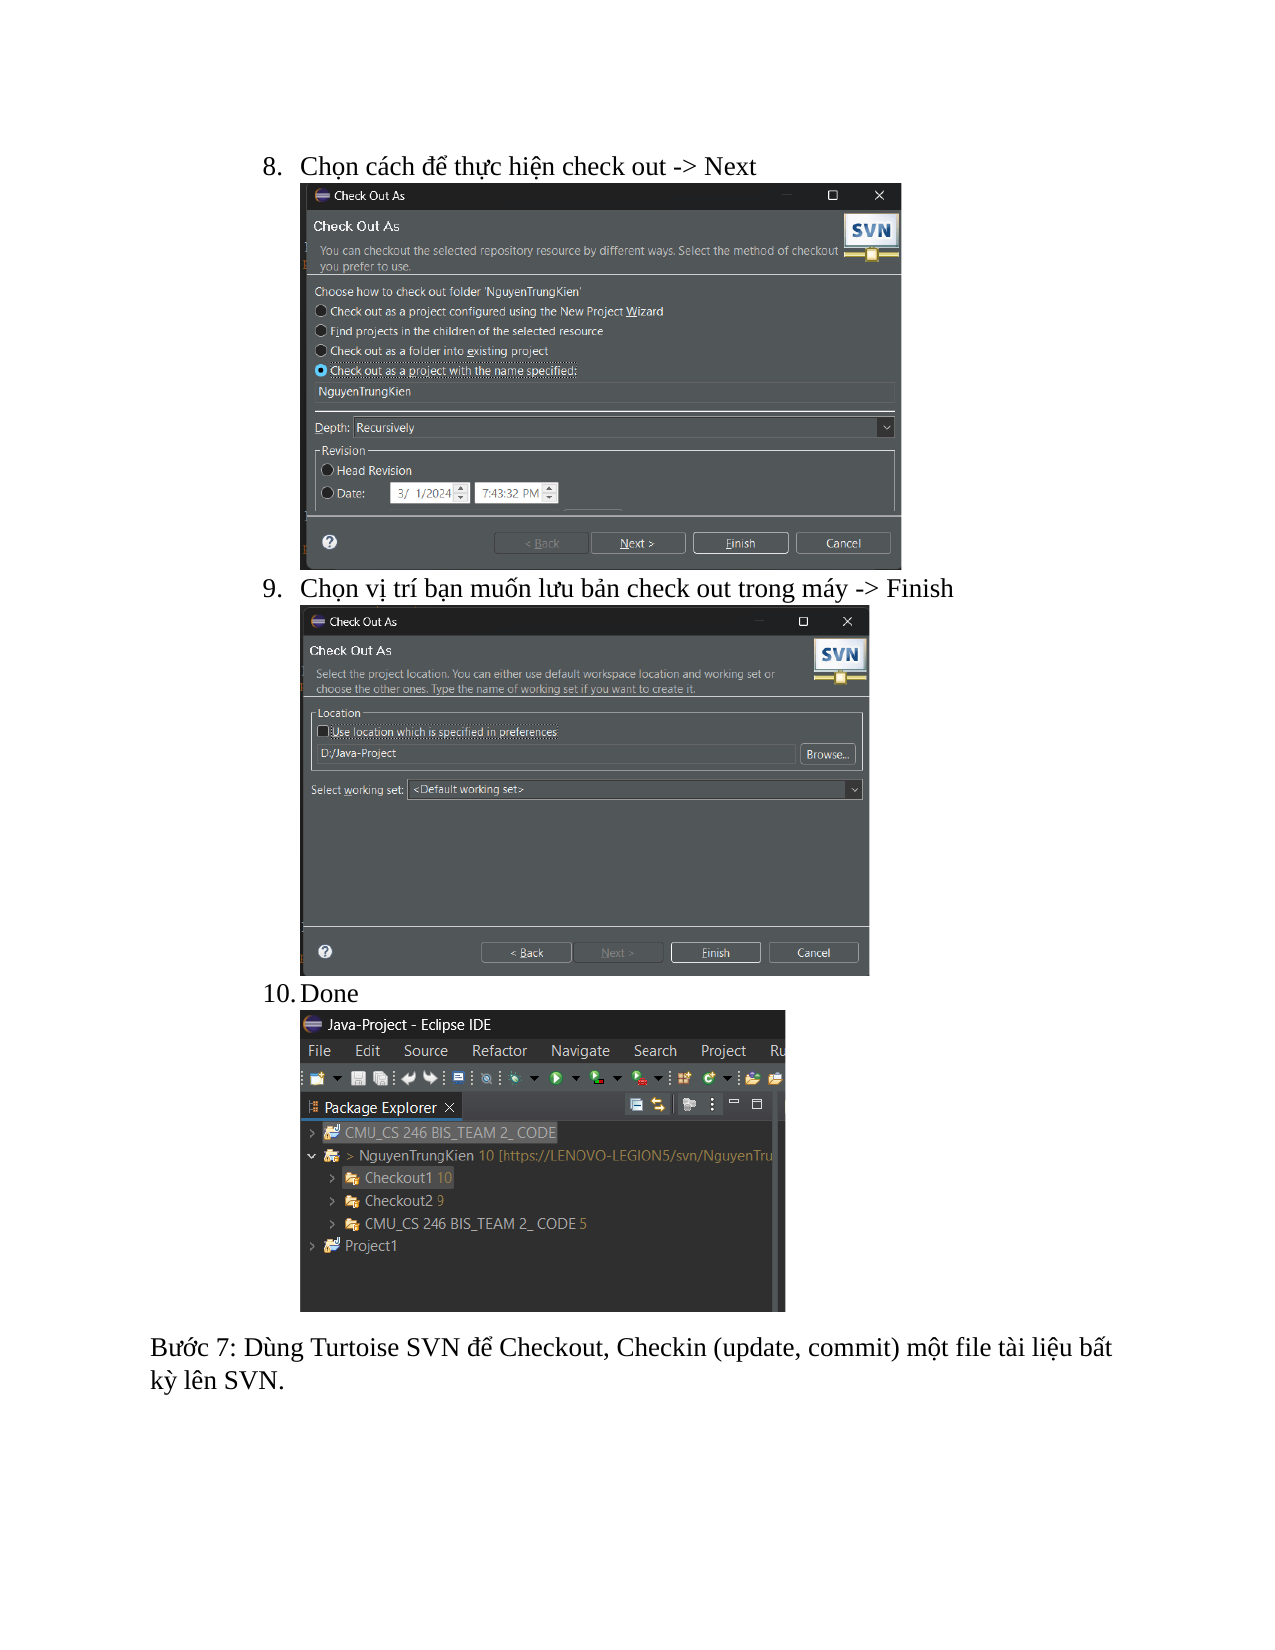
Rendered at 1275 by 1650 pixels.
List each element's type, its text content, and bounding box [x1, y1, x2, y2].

text Bước 7: Dùng Turtoise SVN để Checkout, Checkin (update, commit) một file tài liệu bất kỳ lên SVN. [150, 1331, 1125, 1396]
picture [300, 605, 870, 976]
picture [300, 1010, 786, 1312]
picture [300, 183, 902, 570]
